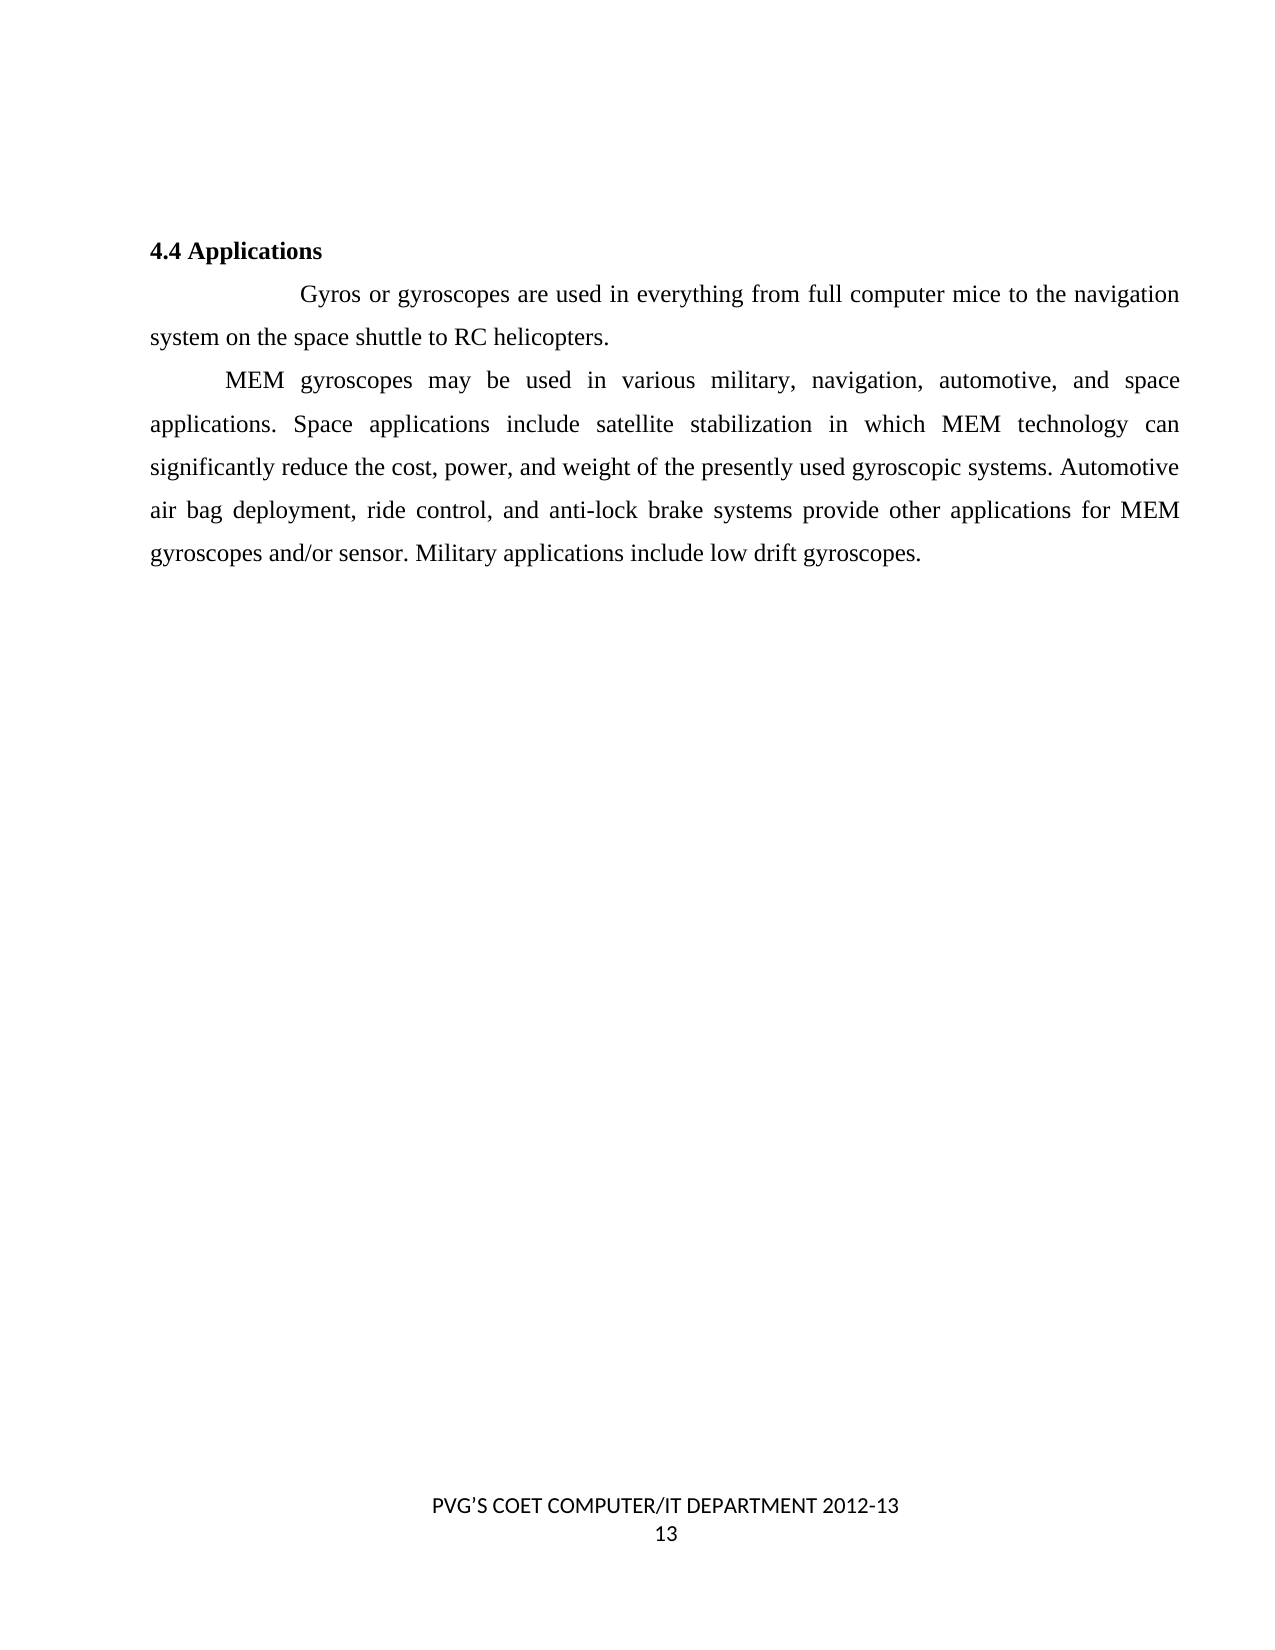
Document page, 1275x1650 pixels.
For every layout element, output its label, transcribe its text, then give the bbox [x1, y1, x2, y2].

text 4.4 Applications [150, 236, 1181, 265]
text Gyros or gyroscopes are used in everything from full computer mice to the navigation system on the space shuttle to RC helicopters. [150, 279, 1181, 351]
text MEM gyroscopes may be used in various military, navigation, automotive, and space applications. Space applications include satellite stabilization in which MEM technology can significantly reduce the cost, power, and weight of the presently used gyroscopic systems. Automotive air bag deployment, ride control, and anti-lock brake systems provide other applications for MEM gyroscopes and/or sensor. Military applications include low drift gyroscopes. [150, 366, 1181, 567]
